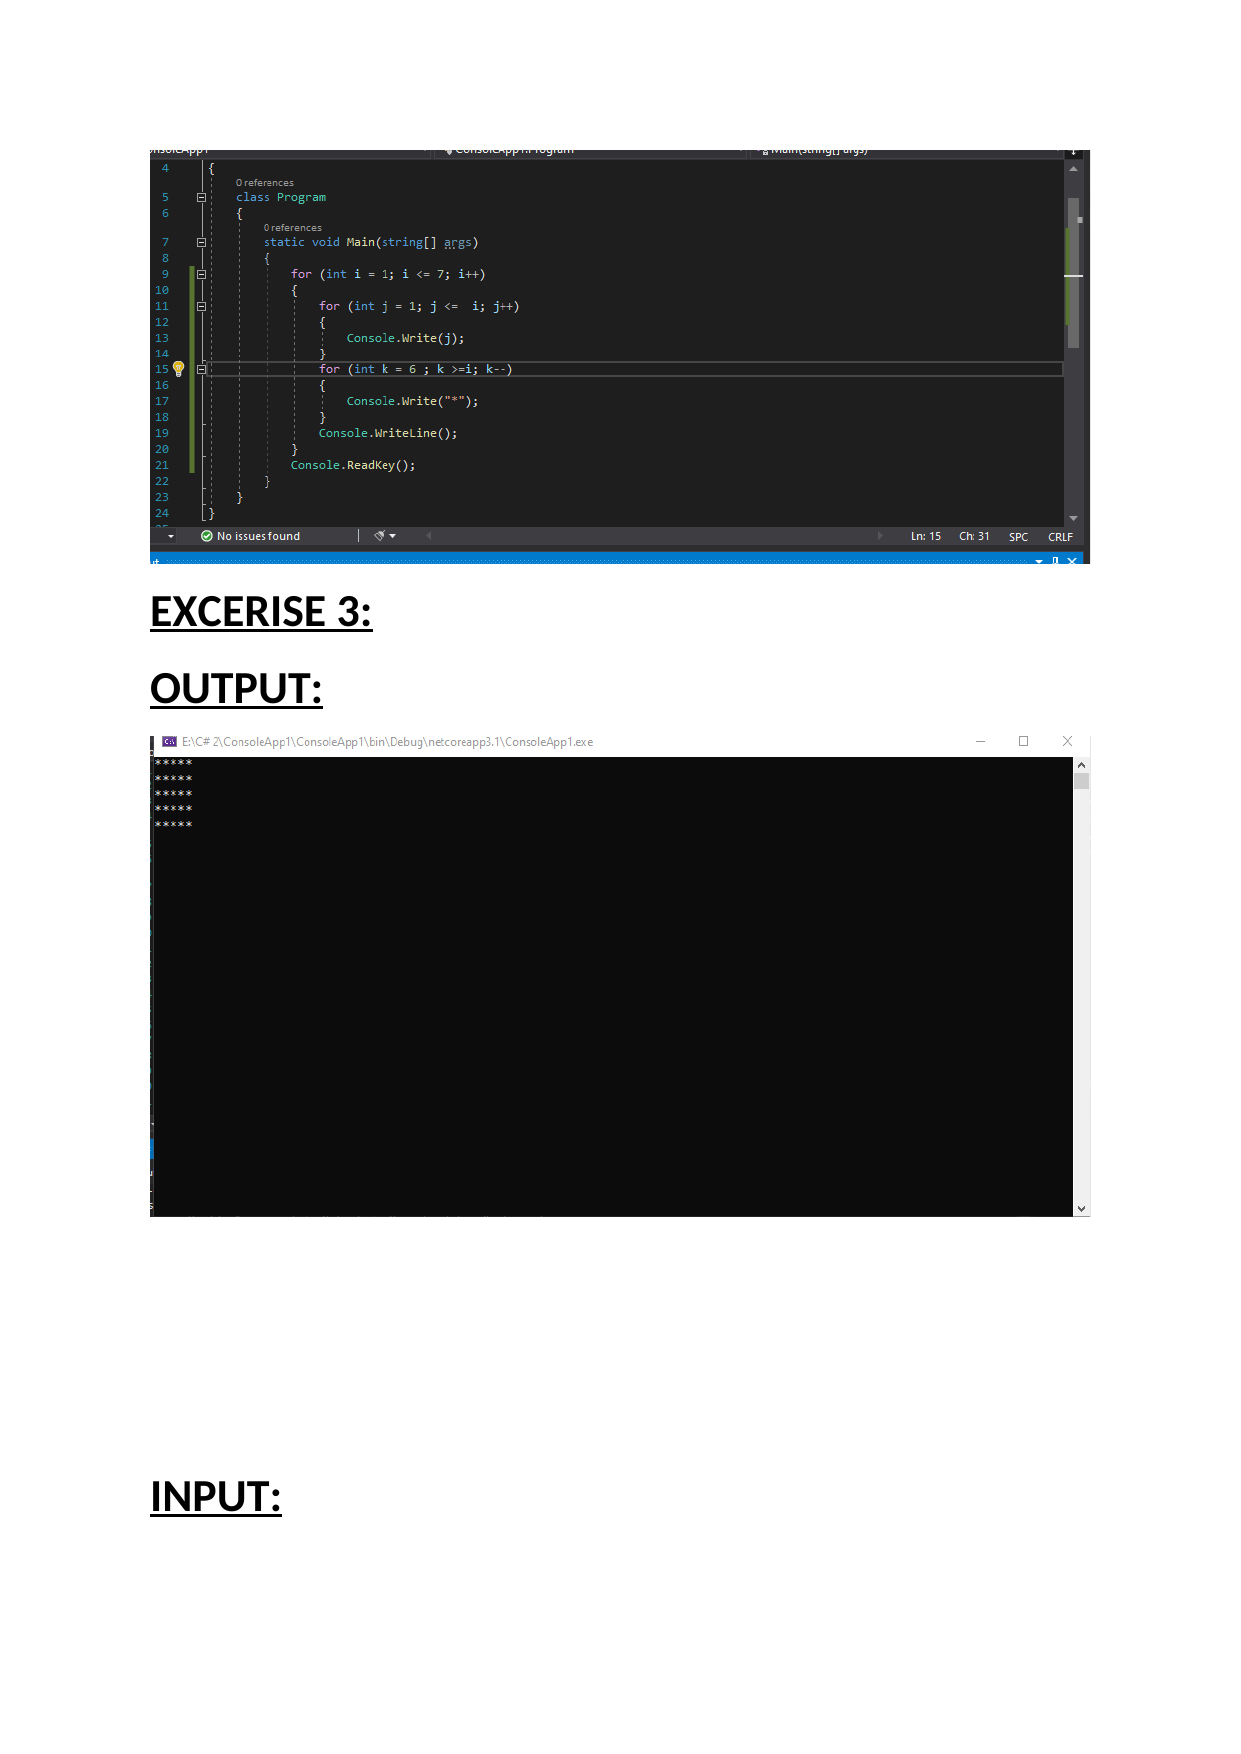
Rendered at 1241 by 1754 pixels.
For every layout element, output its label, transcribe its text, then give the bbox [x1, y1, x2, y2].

text INPUT: [150, 1467, 1090, 1523]
picture [150, 150, 1091, 564]
text OUTPUT: [150, 659, 1090, 715]
picture [150, 736, 1091, 1217]
text EXCERISE 3: [150, 582, 1090, 638]
